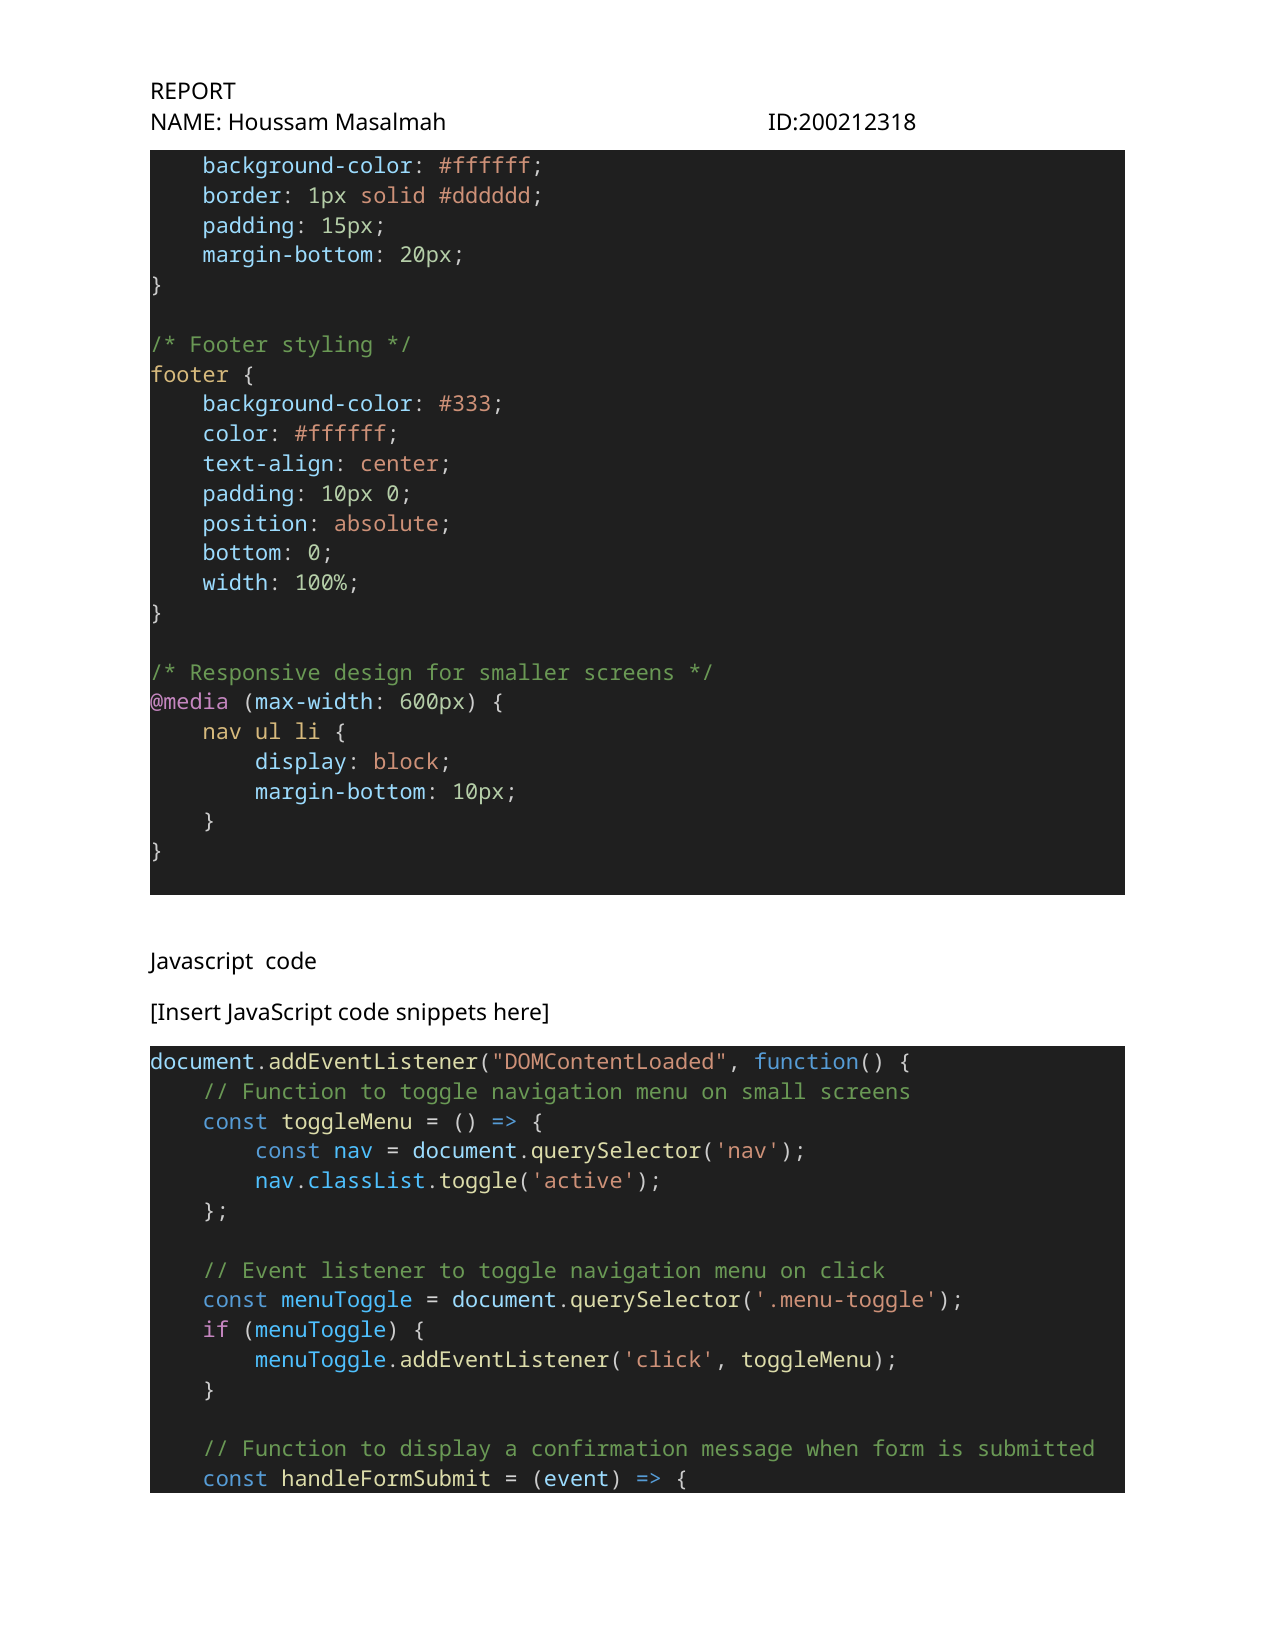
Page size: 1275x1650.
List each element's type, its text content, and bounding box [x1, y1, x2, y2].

text nav ul li { [150, 716, 1125, 746]
text // Function to toggle navigation menu on small screens [150, 1076, 1125, 1106]
text const handleFormSubmit = (event) => { [150, 1463, 1125, 1493]
text } [150, 597, 1125, 627]
text } [150, 835, 1125, 865]
text padding: 15px; [150, 209, 1125, 239]
text border: 1px solid #dddddd; [150, 180, 1125, 209]
text bottom: 0; [150, 537, 1125, 567]
text // Event listener to toggle navigation menu on click [150, 1254, 1125, 1284]
text /* Footer styling */ [150, 329, 1125, 358]
text const toggleMenu = () => { [150, 1106, 1125, 1135]
text nav.classList.toggle('active'); [150, 1165, 1125, 1195]
text /* Responsive design for smaller screens */ [150, 656, 1125, 686]
text display: block; [150, 746, 1125, 776]
text const nav = document.querySelector('nav'); [150, 1135, 1125, 1165]
text position: absolute; [150, 507, 1125, 537]
text if (menuToggle) { [150, 1314, 1125, 1344]
text const menuToggle = document.querySelector('.menu-toggle'); [150, 1284, 1125, 1314]
text background-color: #ffffff; [150, 150, 1125, 180]
text text-align: center; [150, 448, 1125, 478]
text [Insert JavaScript code snippets here] [150, 996, 1125, 1027]
text background-color: #333; [150, 388, 1125, 418]
text // Function to display a confirmation message when form is submitted [150, 1433, 1125, 1463]
text } [150, 805, 1125, 835]
text document.addEventListener("DOMContentLoaded", function() { [150, 1046, 1125, 1076]
text @media (max-width: 600px) { [150, 686, 1125, 716]
text } [150, 269, 1125, 299]
text color: #ffffff; [150, 418, 1125, 448]
text footer { [150, 358, 1125, 388]
text margin-bottom: 20px; [150, 239, 1125, 269]
text menuToggle.addEventListener('click', toggleMenu); [150, 1344, 1125, 1374]
text }; [150, 1195, 1125, 1225]
text margin-bottom: 10px; [150, 776, 1125, 805]
text padding: 10px 0; [150, 478, 1125, 507]
text } [150, 1374, 1125, 1403]
text width: 100%; [150, 567, 1125, 597]
text Javascript code [150, 945, 1125, 976]
